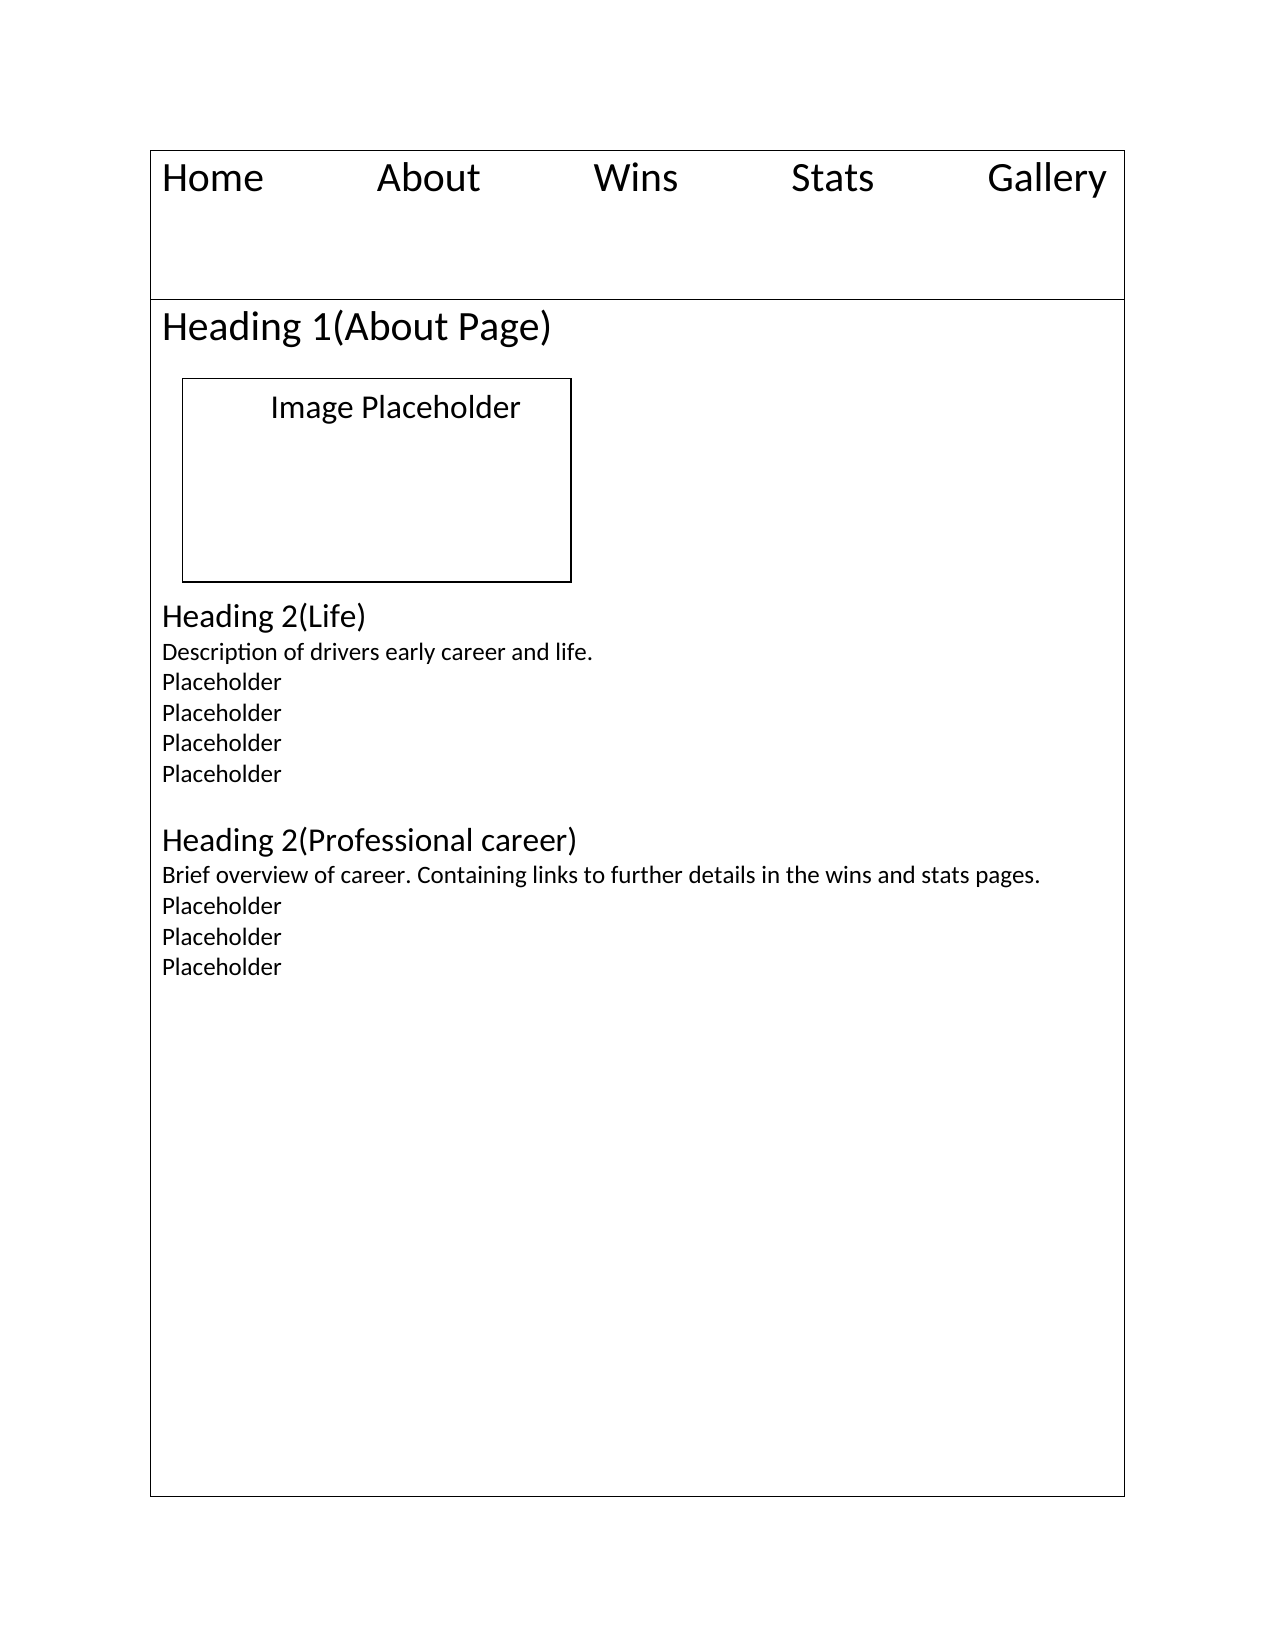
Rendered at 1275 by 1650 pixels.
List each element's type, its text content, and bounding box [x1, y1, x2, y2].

table_cell Home About Wins Stats Gallery [151, 151, 1124, 299]
table_cell Heading 1(About Page) Heading 2(Life) Description of drivers early career and life. Placeholder Placeholder Placeholder Placeholder Heading 2(Professional career) Brief overview of career. Containing links to further details in the wins and stats pages. Placeholder Placeholder Placeholder [151, 300, 1124, 1496]
